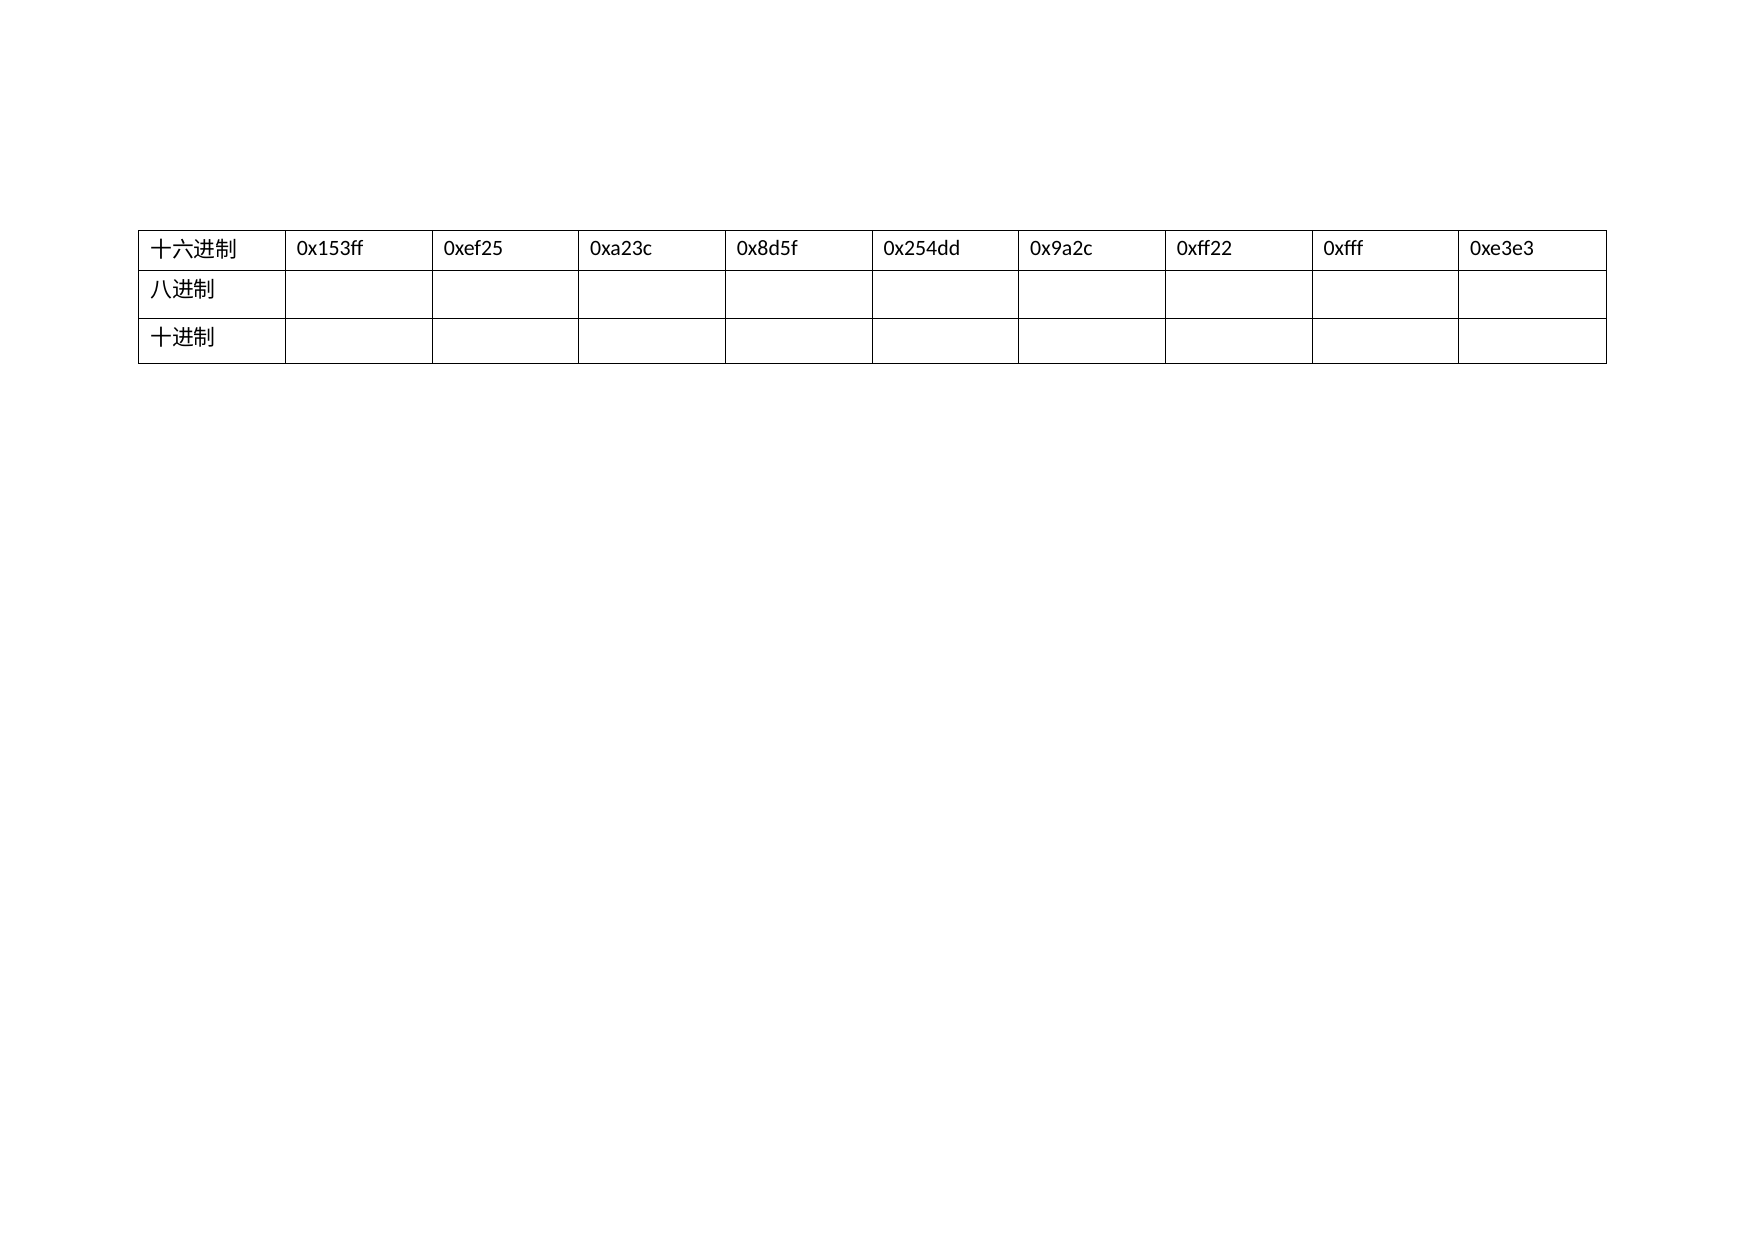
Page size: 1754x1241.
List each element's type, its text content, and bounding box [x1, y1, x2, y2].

table_cell [1459, 271, 1606, 318]
table_header 0xa23c [579, 231, 725, 270]
table_header 0xff22 [1166, 231, 1312, 270]
table_cell [1019, 271, 1165, 318]
table_header 0x153ff [286, 231, 432, 270]
table_header 0xe3e3 [1459, 231, 1606, 270]
table_cell [579, 271, 725, 318]
table_cell [1166, 271, 1312, 318]
table_cell [1019, 319, 1165, 363]
table_header 十六进制 [139, 231, 285, 270]
table_cell [286, 319, 432, 363]
table_cell 八进制 [139, 271, 285, 318]
table_cell [1459, 319, 1606, 363]
table_header 0xfff [1313, 231, 1458, 270]
table_cell [1313, 271, 1458, 318]
table_header 0x254dd [873, 231, 1018, 270]
table_header 0xef25 [433, 231, 578, 270]
table_cell [726, 271, 872, 318]
table_cell [579, 319, 725, 363]
table_cell [1166, 319, 1312, 363]
table_cell [873, 271, 1018, 318]
table_header 0x8d5f [726, 231, 872, 270]
table_cell [433, 319, 578, 363]
table_cell [433, 271, 578, 318]
table_cell 十进制 [139, 319, 285, 363]
table_header 0x9a2c [1019, 231, 1165, 270]
table_cell [873, 319, 1018, 363]
table_cell [286, 271, 432, 318]
table_cell [726, 319, 872, 363]
table_cell [1313, 319, 1458, 363]
